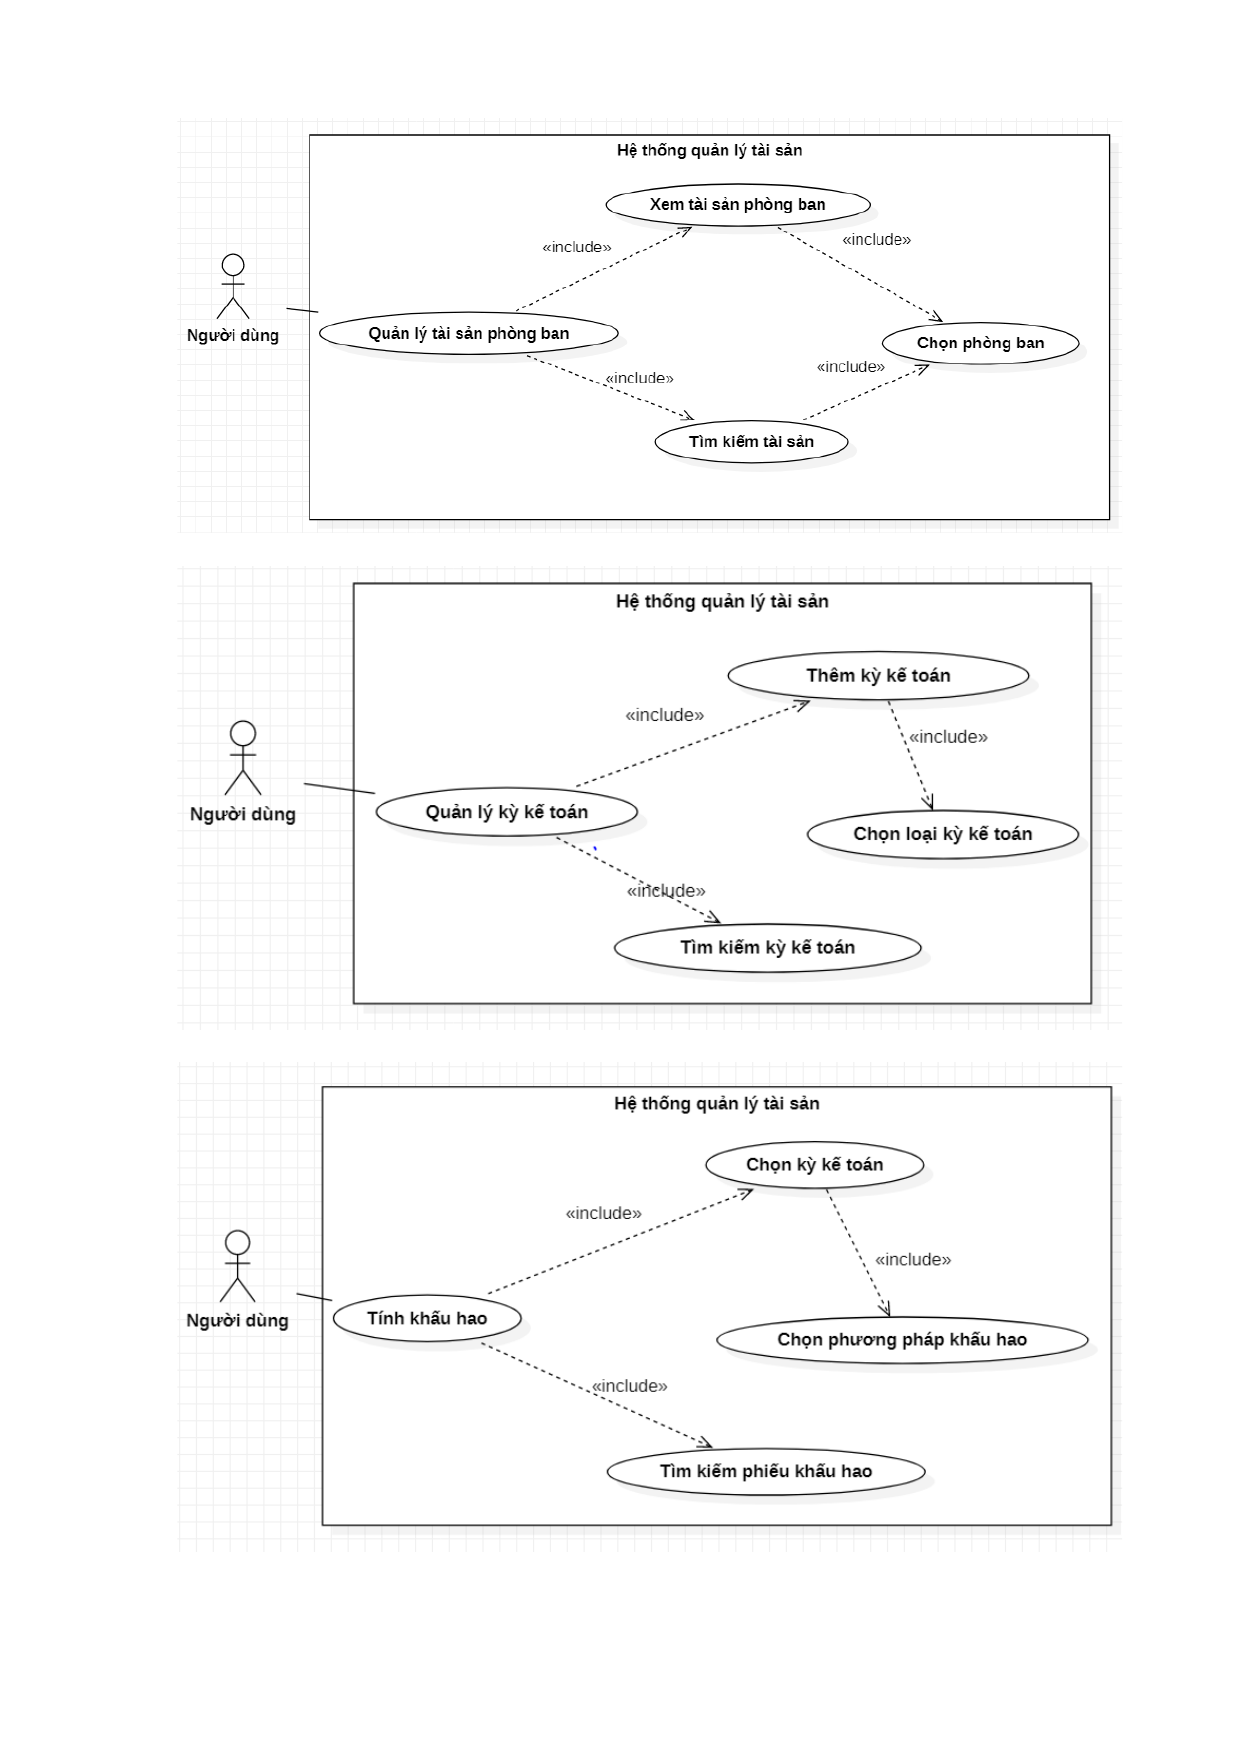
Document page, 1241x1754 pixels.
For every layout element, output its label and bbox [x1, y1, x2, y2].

picture [177, 1062, 1123, 1552]
picture [177, 566, 1123, 1030]
picture [177, 118, 1123, 533]
